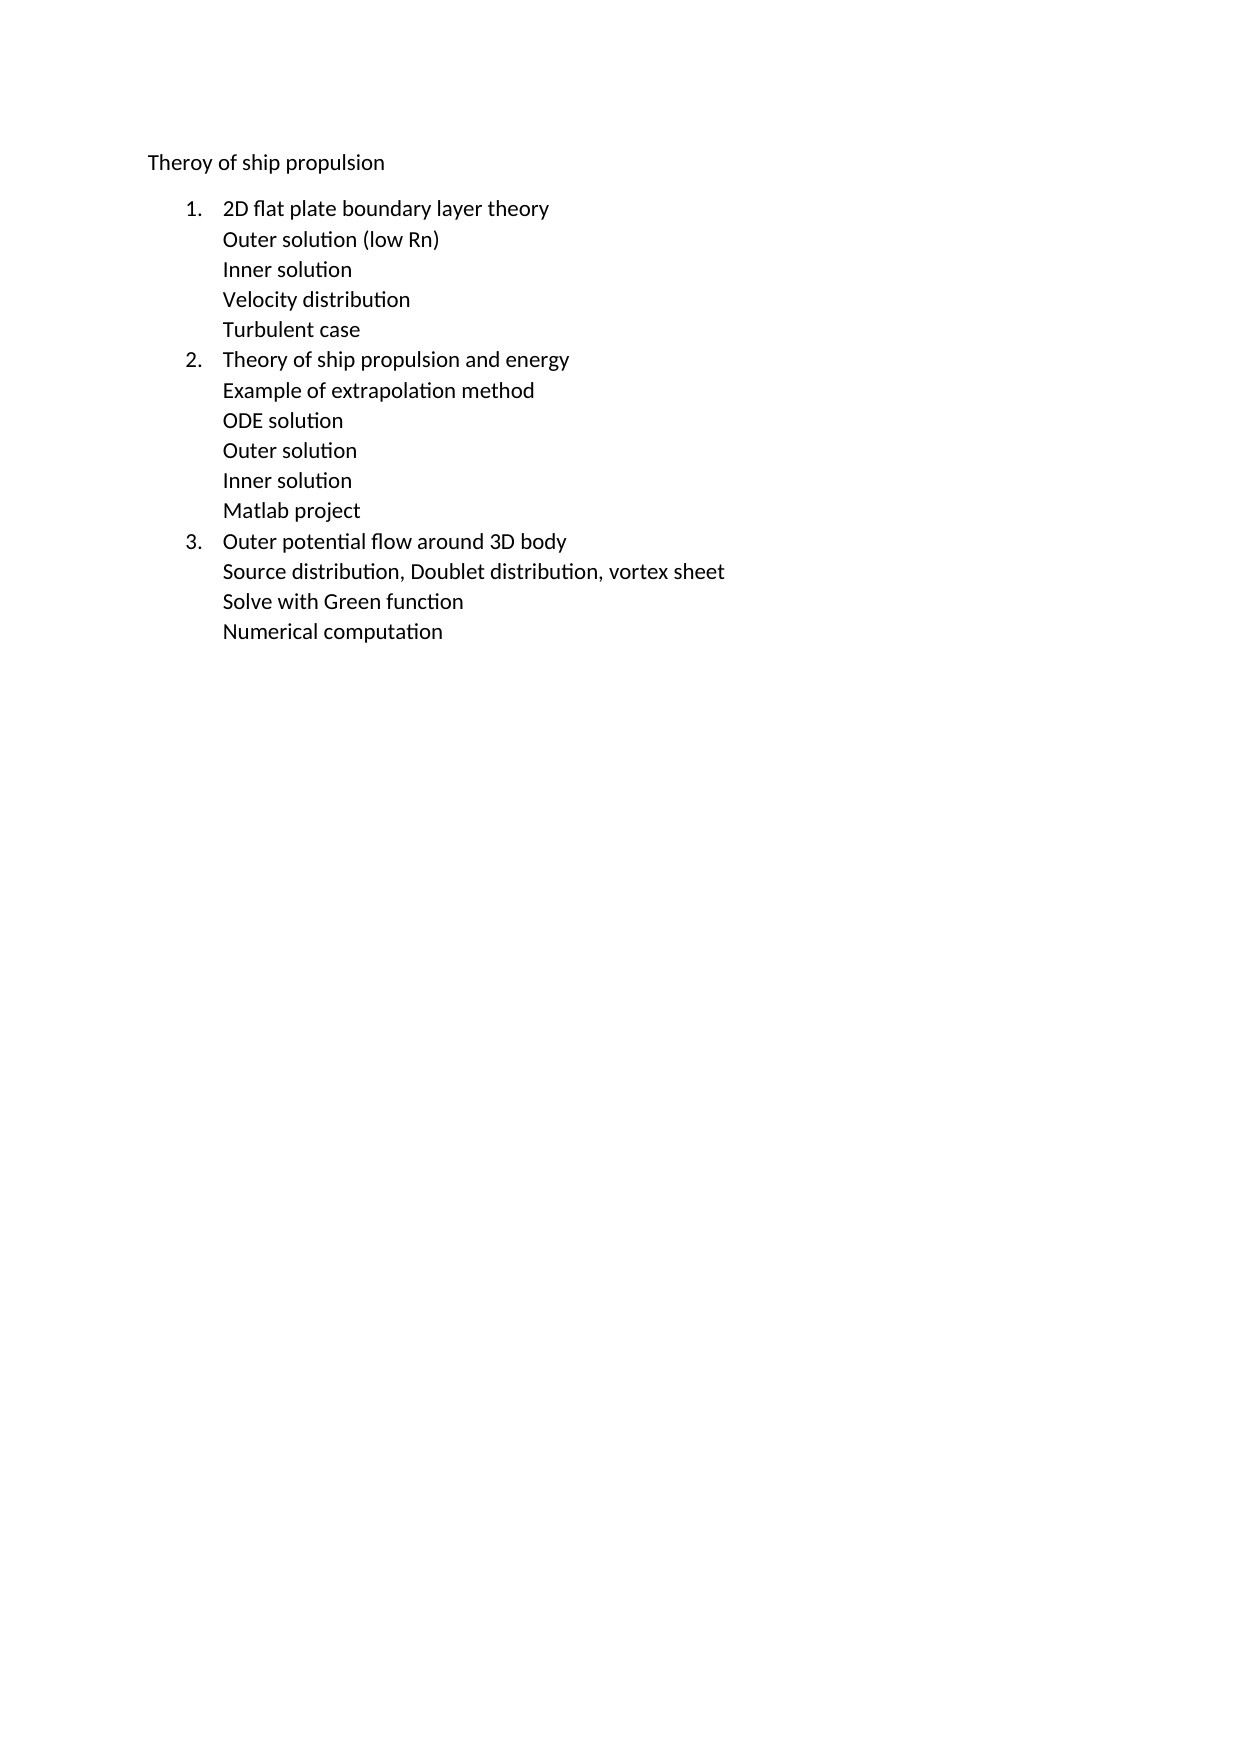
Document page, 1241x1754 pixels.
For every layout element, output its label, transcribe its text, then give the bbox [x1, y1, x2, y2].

list 2D flat plate boundary layer theory [185, 194, 1093, 222]
list Velocity distribution [223, 285, 1093, 313]
text Theroy of ship propulsion [148, 148, 1093, 176]
list Theory of ship propulsion and energy [185, 346, 1093, 373]
list Inner solution [223, 255, 1093, 283]
list Numerical computation [223, 617, 1093, 645]
list Source distribution, Doublet distribution, vortex sheet [223, 557, 1093, 585]
list Turbulent case [223, 315, 1093, 343]
list Inner solution [223, 466, 1093, 494]
list ODE solution [223, 406, 1093, 434]
list Outer solution (low Rn) [223, 225, 1093, 253]
list Example of extrapolation method [223, 376, 1093, 404]
list Matlab project [223, 497, 1093, 524]
list Outer potential flow around 3D body [185, 527, 1093, 555]
list Solve with Green function [223, 587, 1093, 615]
list Outer solution [223, 436, 1093, 464]
